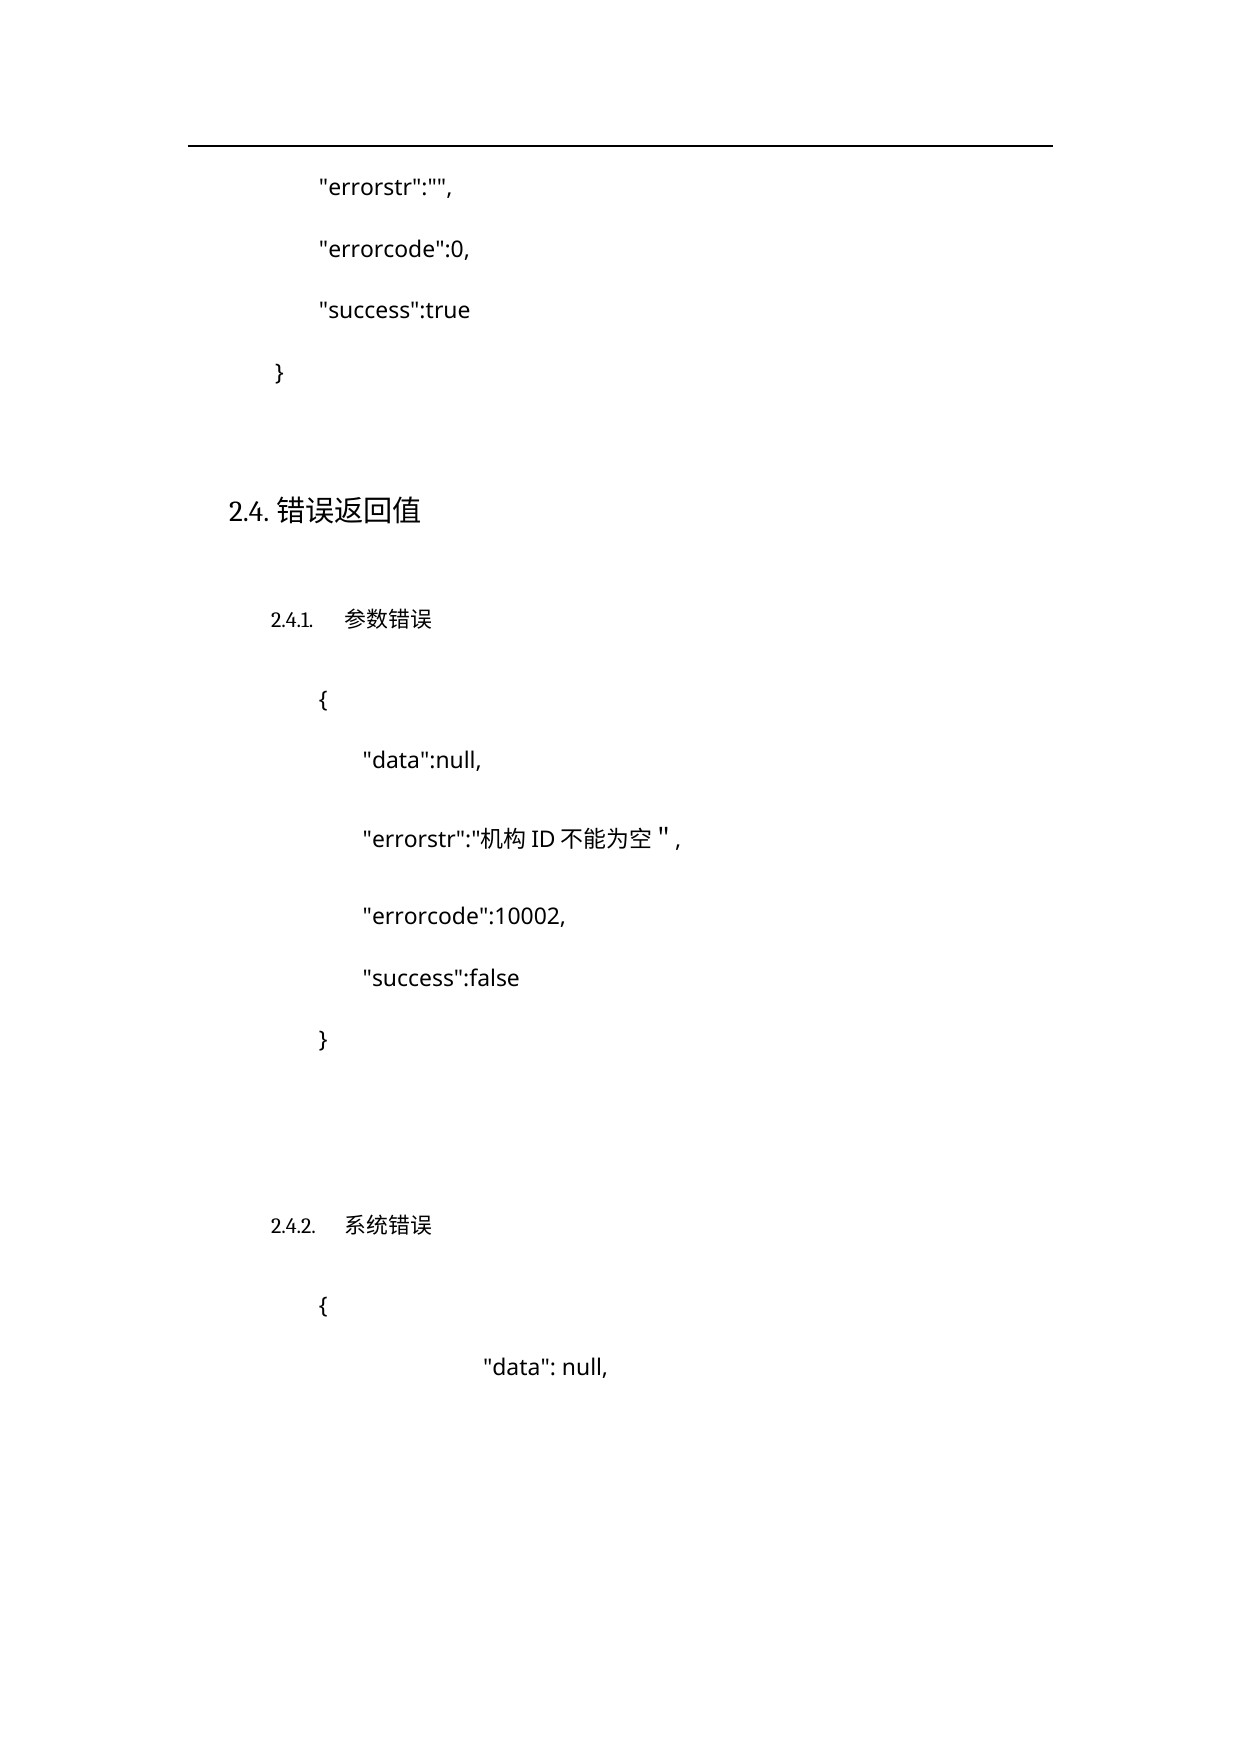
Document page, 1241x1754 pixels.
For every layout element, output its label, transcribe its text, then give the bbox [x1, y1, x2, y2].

list "errorcode":10002, [319, 899, 1053, 932]
list } [275, 1023, 1053, 1055]
subtitle 参数错误 [271, 601, 1053, 634]
list "data":null, [319, 744, 1053, 776]
list { [275, 1288, 1053, 1321]
list "success":false [319, 961, 1053, 994]
list } [231, 355, 1053, 388]
list "errorstr":"机构ID不能为空＂, [319, 805, 1053, 870]
list "data": null, [325, 1350, 1053, 1382]
list { [275, 682, 1053, 714]
subtitle 错误返回值 [229, 477, 1053, 542]
list "errorstr":"", [275, 170, 1053, 203]
list "success":true [275, 294, 1053, 326]
list "errorcode":0, [275, 232, 1053, 264]
subtitle 系统错误 [271, 1208, 1053, 1240]
